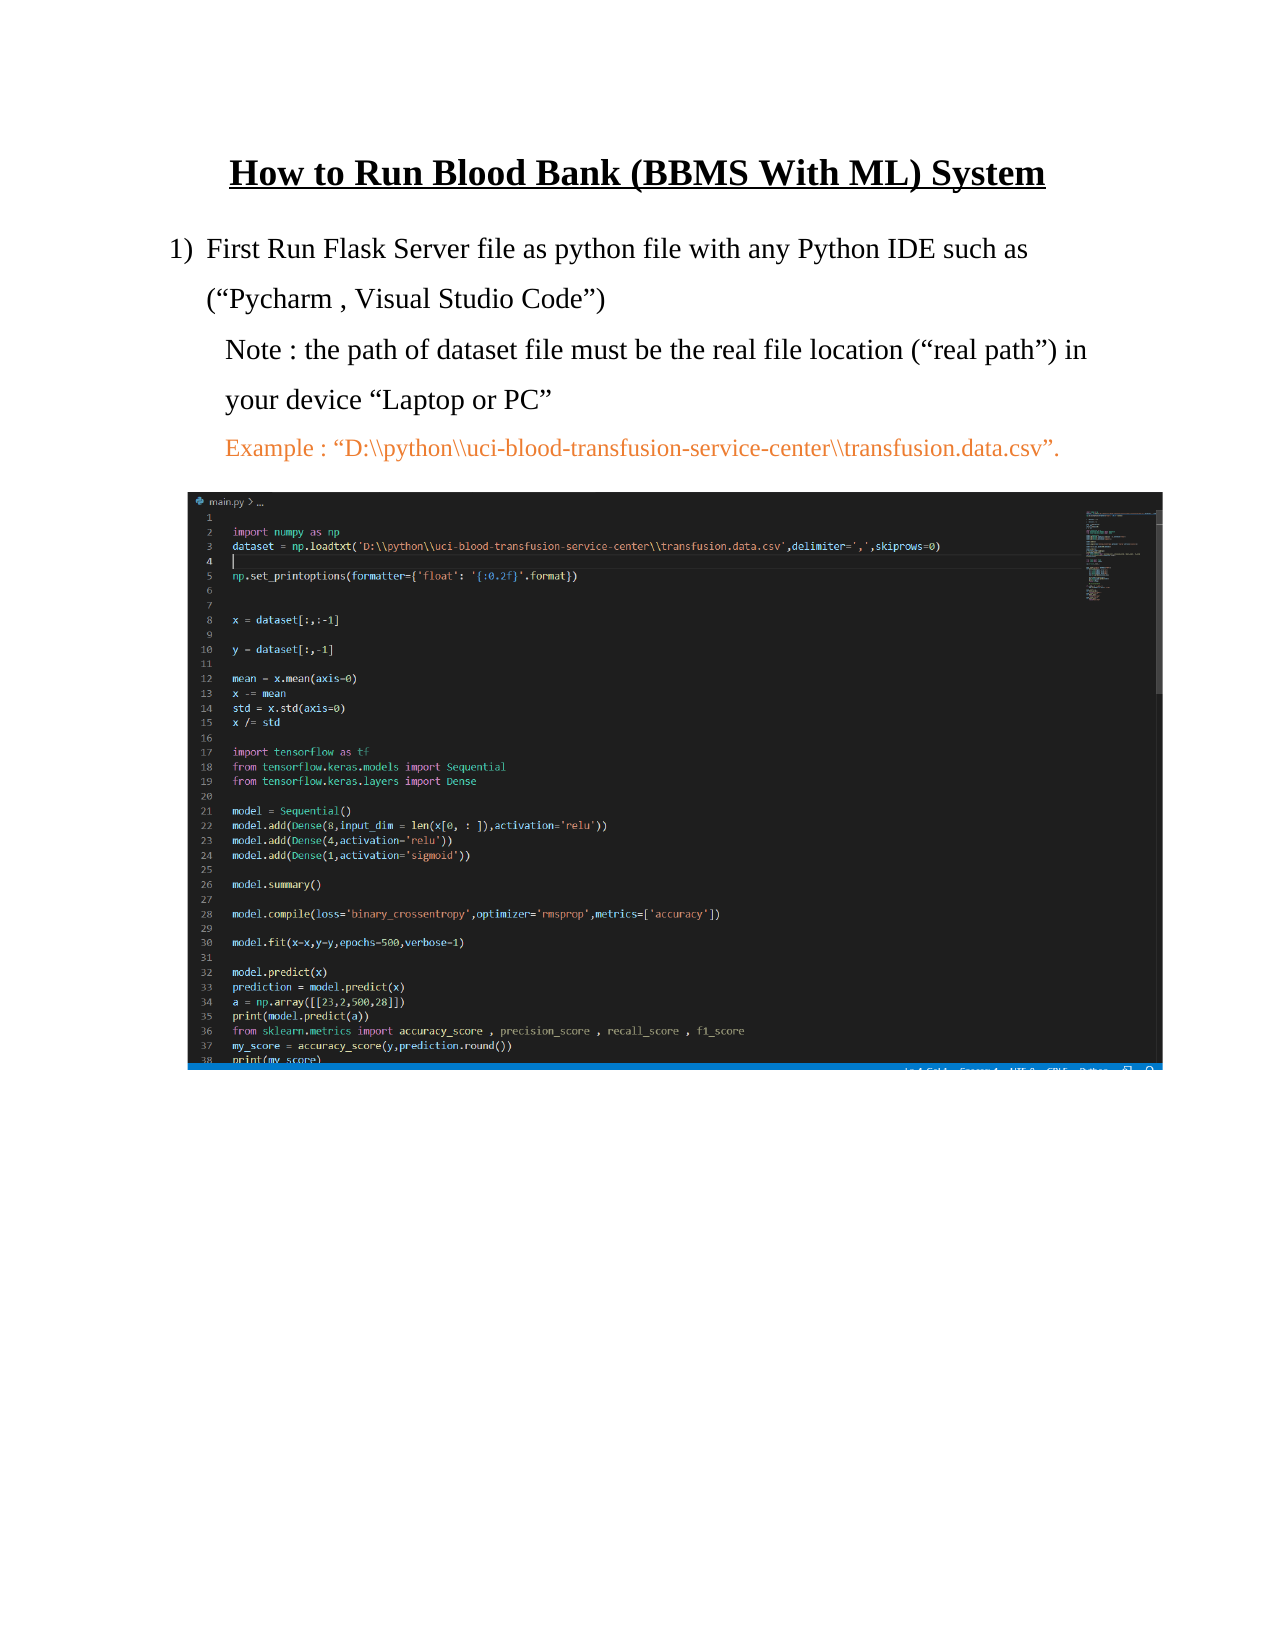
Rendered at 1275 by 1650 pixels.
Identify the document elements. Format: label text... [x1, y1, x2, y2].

list Note : the path of dataset file must be the real file location (“real path”) in your device “Laptop or PC” [225, 332, 1125, 416]
list First Run Flask Server file as python file with any Python IDE such as (“Pycharm , Visual Studio Code”) [169, 231, 1125, 315]
picture [187, 492, 1163, 1070]
list Example : “D:\\python\\uci-blood-transfusion-service-center\\transfusion.data.csv”. [225, 433, 1125, 461]
text How to Run Blood Bank (BBMS With ML) System [150, 150, 1125, 193]
